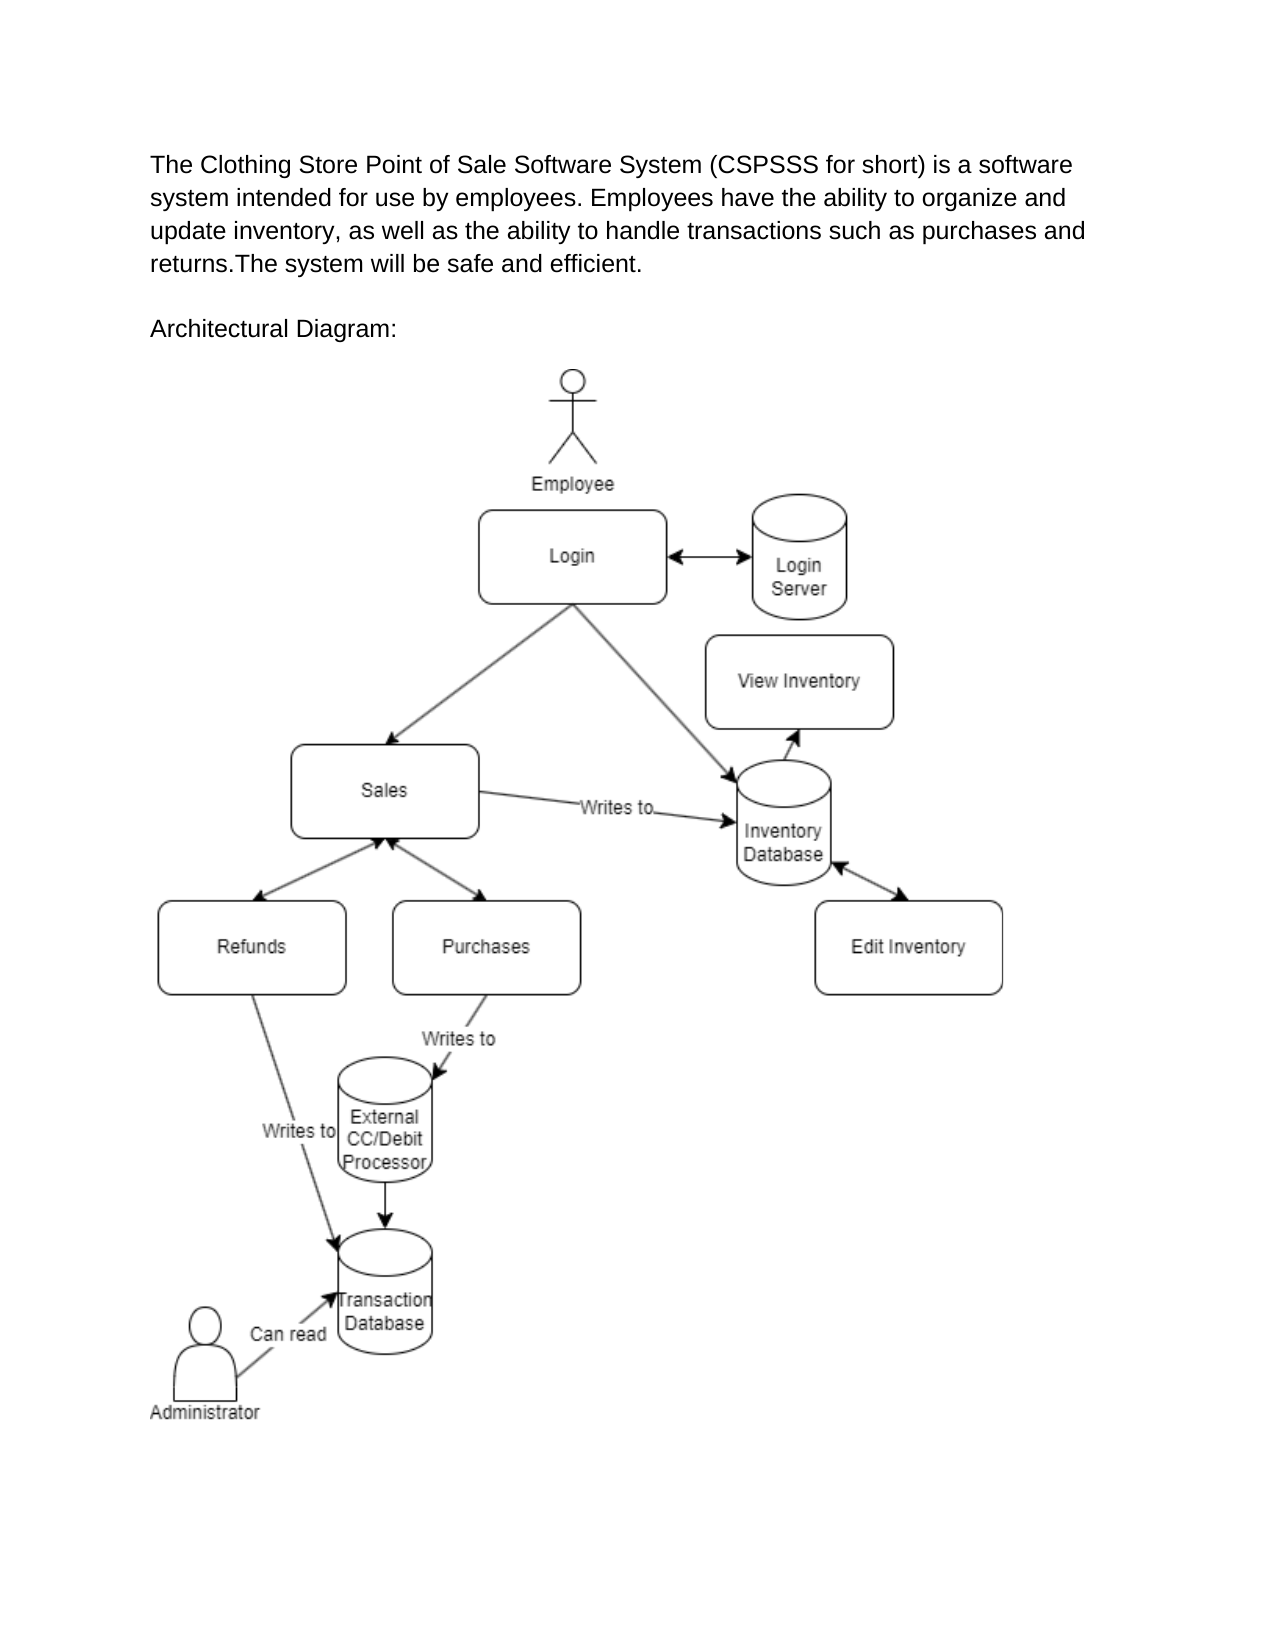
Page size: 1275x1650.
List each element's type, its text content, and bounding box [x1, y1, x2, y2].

picture [150, 369, 1004, 1449]
text Architectural Diagram: [150, 314, 1096, 343]
text The Clothing Store Point of Sale Software System (CSPSSS for short) is a software system intended for use by employees. Employees have the ability to organize and update inventory, as well as the ability to handle transactions such as purchases and returns.The system will be safe and efficient. [150, 150, 1089, 278]
